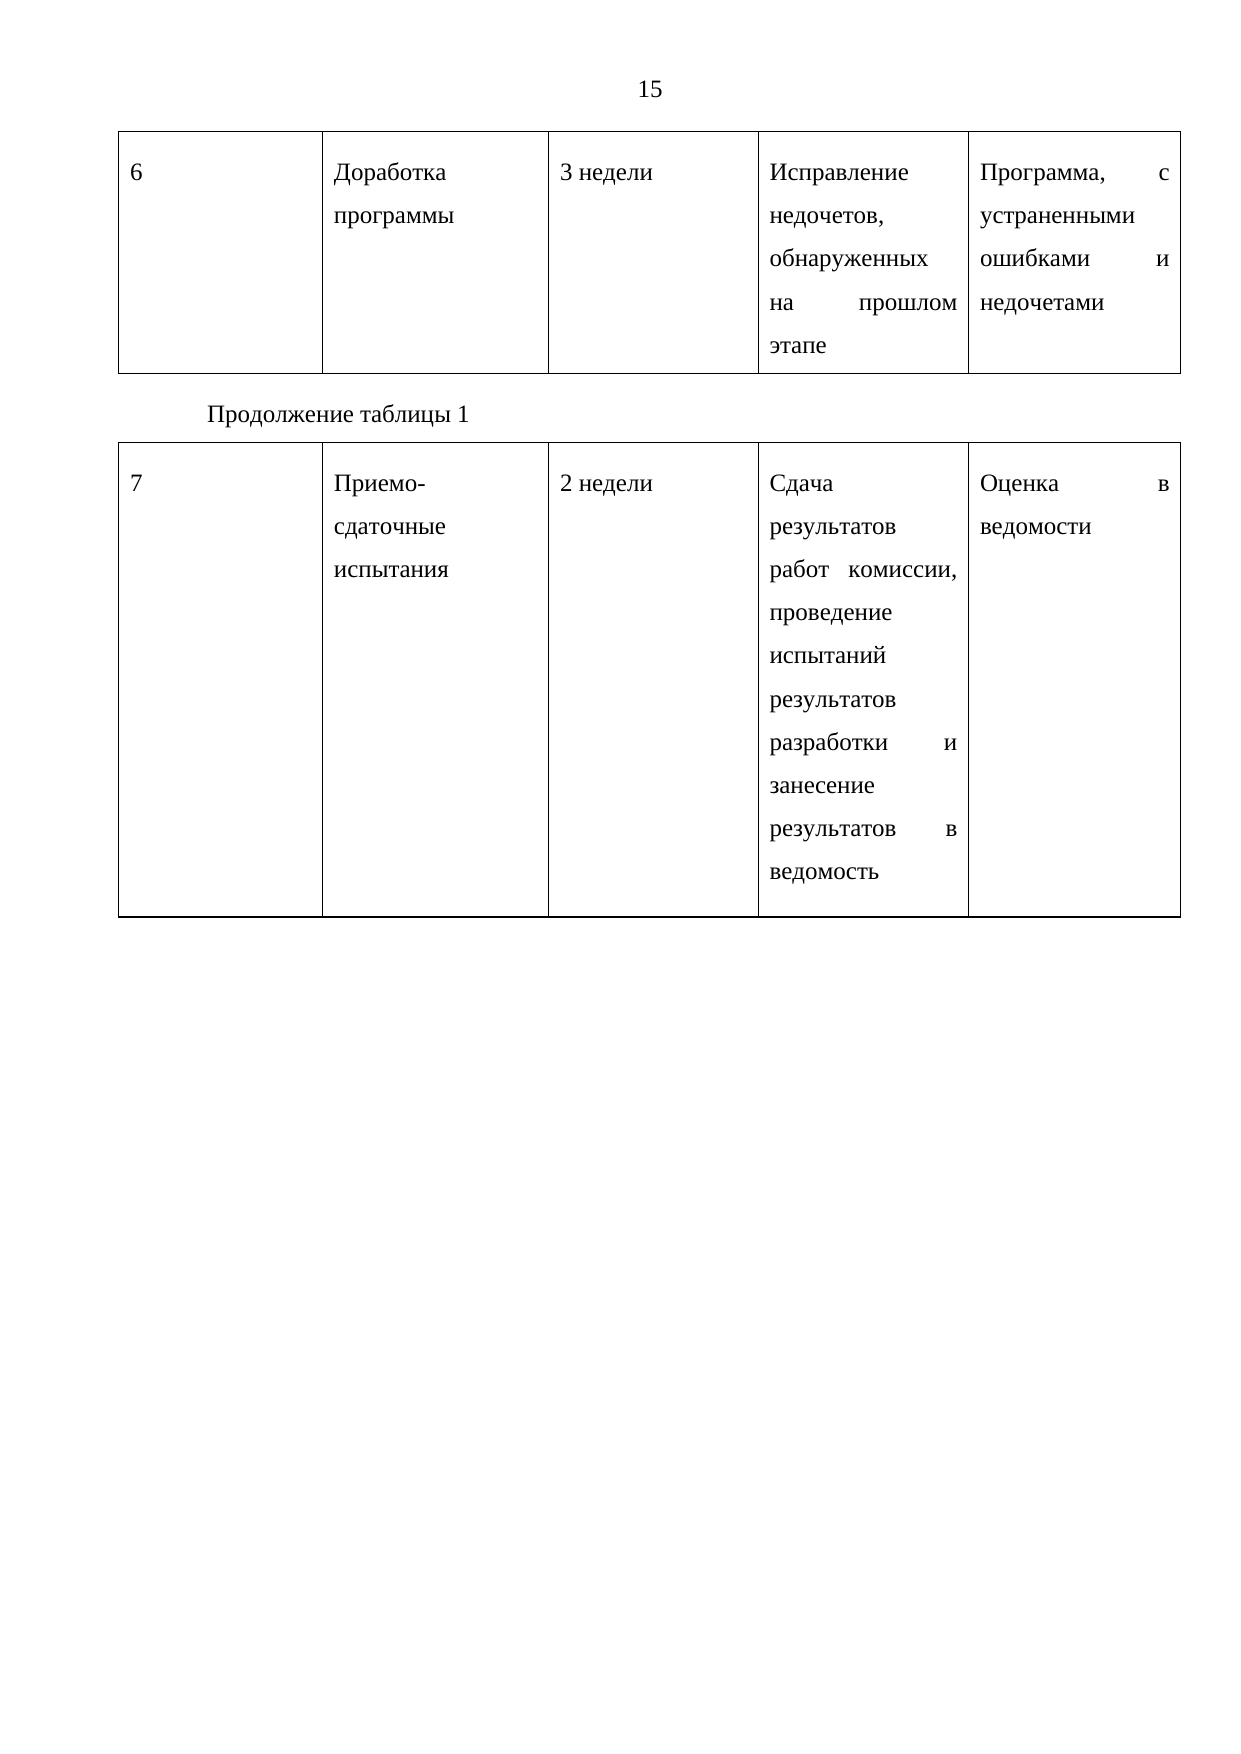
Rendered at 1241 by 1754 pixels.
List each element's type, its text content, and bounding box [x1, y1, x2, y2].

table_header 2 недели [549, 443, 758, 916]
table_header Приемо-сдаточные испытания [323, 443, 548, 916]
text Продолжение таблицы 1 [118, 399, 1181, 428]
table_header Сдача результатов работ комиссии, проведение испытаний результатов разработки и занесение результатов в ведомость [759, 443, 968, 916]
table_cell Доработка программы [323, 132, 548, 373]
table_cell Программа, с устраненными ошибками и недочетами [969, 132, 1180, 373]
table_header Оценка в ведомости [969, 443, 1180, 916]
table_cell Исправление недочетов, обнаруженных на прошлом этапе [759, 132, 968, 373]
table_header 7 [119, 443, 322, 916]
table_cell 3 недели [549, 132, 758, 373]
table_cell 6 [119, 132, 322, 373]
